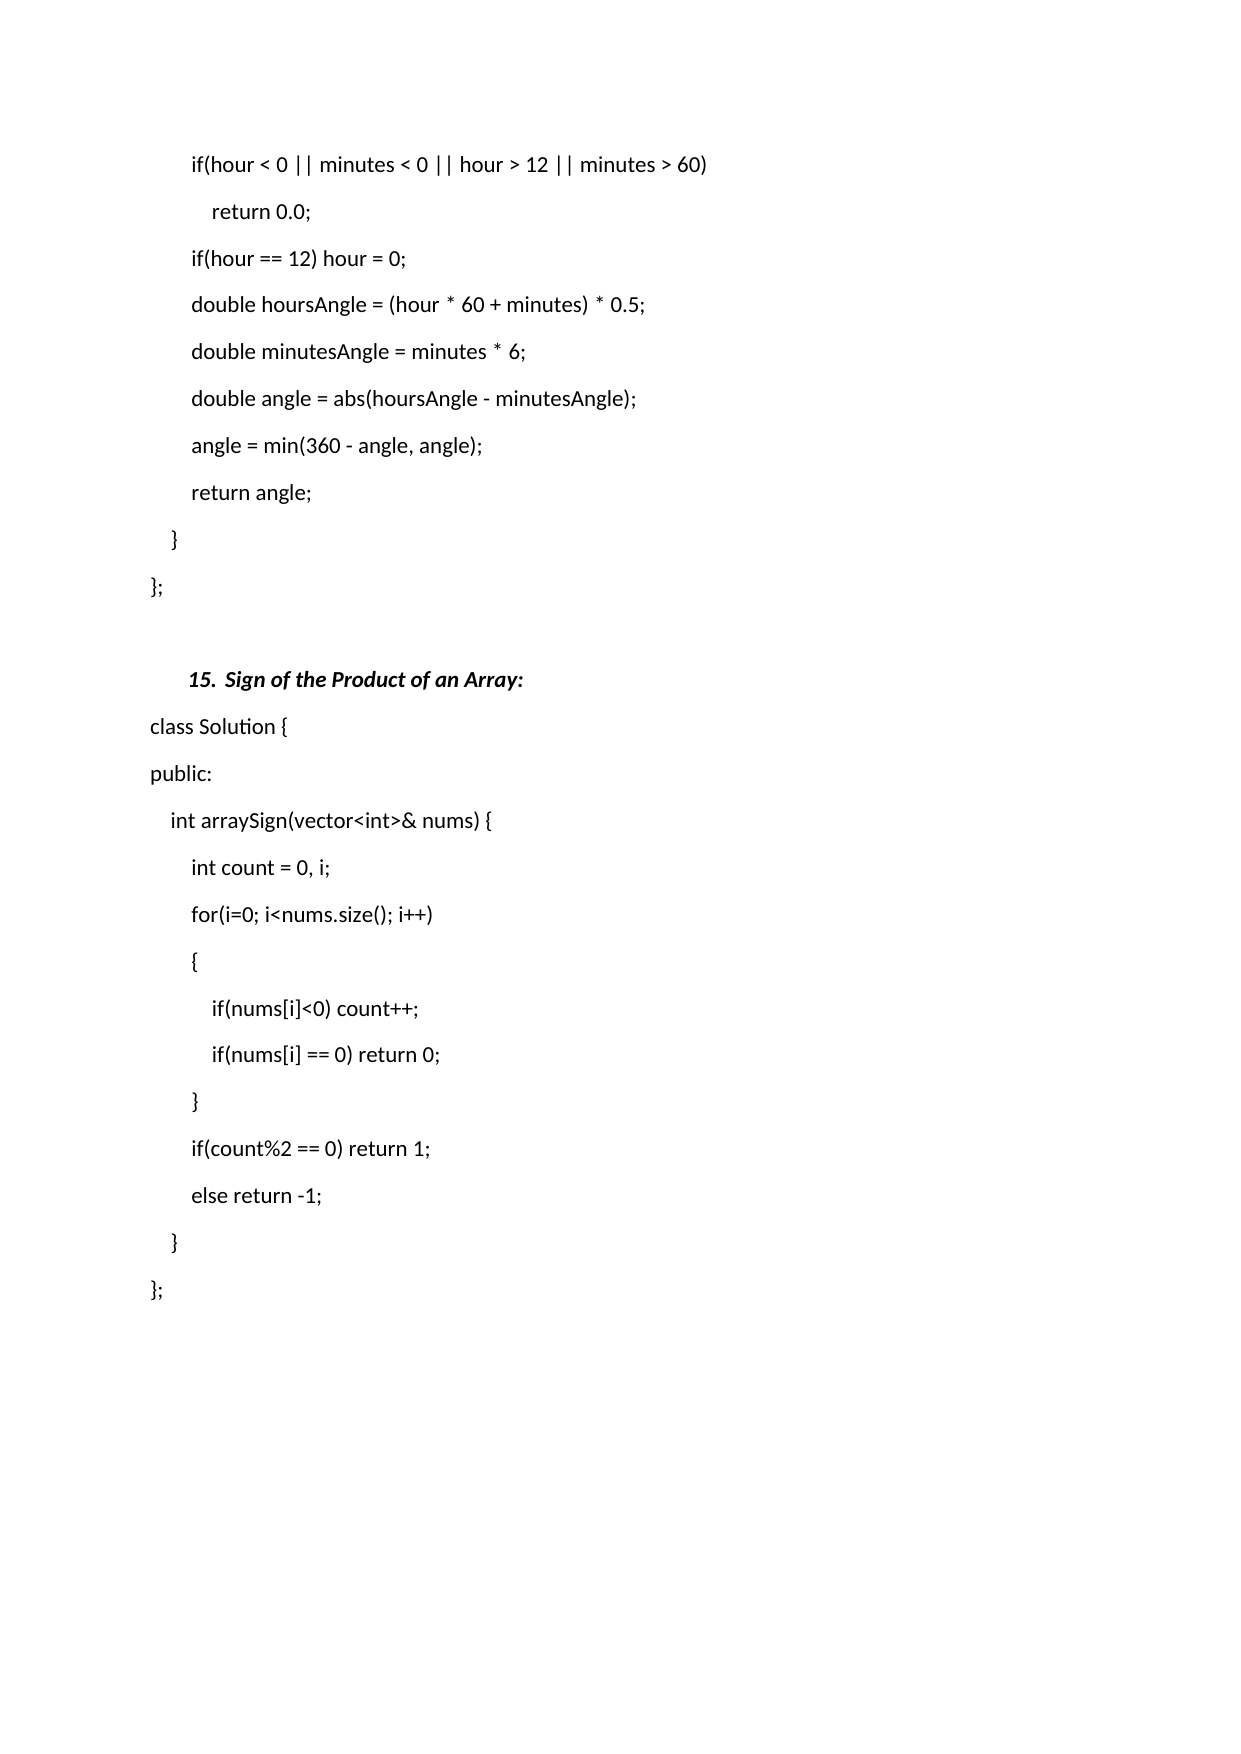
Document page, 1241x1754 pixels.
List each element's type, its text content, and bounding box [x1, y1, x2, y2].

text } [150, 525, 1090, 553]
text double angle = abs(hoursAngle - minutesAngle); [150, 384, 1090, 412]
text double minutesAngle = minutes * 6; [150, 337, 1090, 366]
text double hoursAngle = (hour * 60 + minutes) * 0.5; [150, 291, 1090, 319]
text else return -1; [150, 1181, 1090, 1209]
text for(i=0; i<nums.size(); i++) [150, 900, 1090, 928]
text }; [150, 572, 1090, 600]
text if(hour < 0 || minutes < 0 || hour > 12 || minutes > 60) [150, 150, 1090, 178]
list Sign of the Product of an Array: [187, 666, 1090, 694]
text return 0.0; [150, 197, 1090, 225]
text }; [150, 1275, 1090, 1303]
text int count = 0, i; [150, 853, 1090, 881]
text angle = min(360 - angle, angle); [150, 431, 1090, 459]
text if(nums[i]<0) count++; [150, 994, 1090, 1022]
text } [150, 1087, 1090, 1116]
text public: [150, 759, 1090, 787]
text if(hour == 12) hour = 0; [150, 244, 1090, 272]
text } [150, 1228, 1090, 1256]
text { [150, 947, 1090, 975]
text return angle; [150, 478, 1090, 506]
text class Solution { [150, 712, 1090, 741]
text if(count%2 == 0) return 1; [150, 1134, 1090, 1162]
text int arraySign(vector<int>& nums) { [150, 806, 1090, 834]
text if(nums[i] == 0) return 0; [150, 1041, 1090, 1069]
